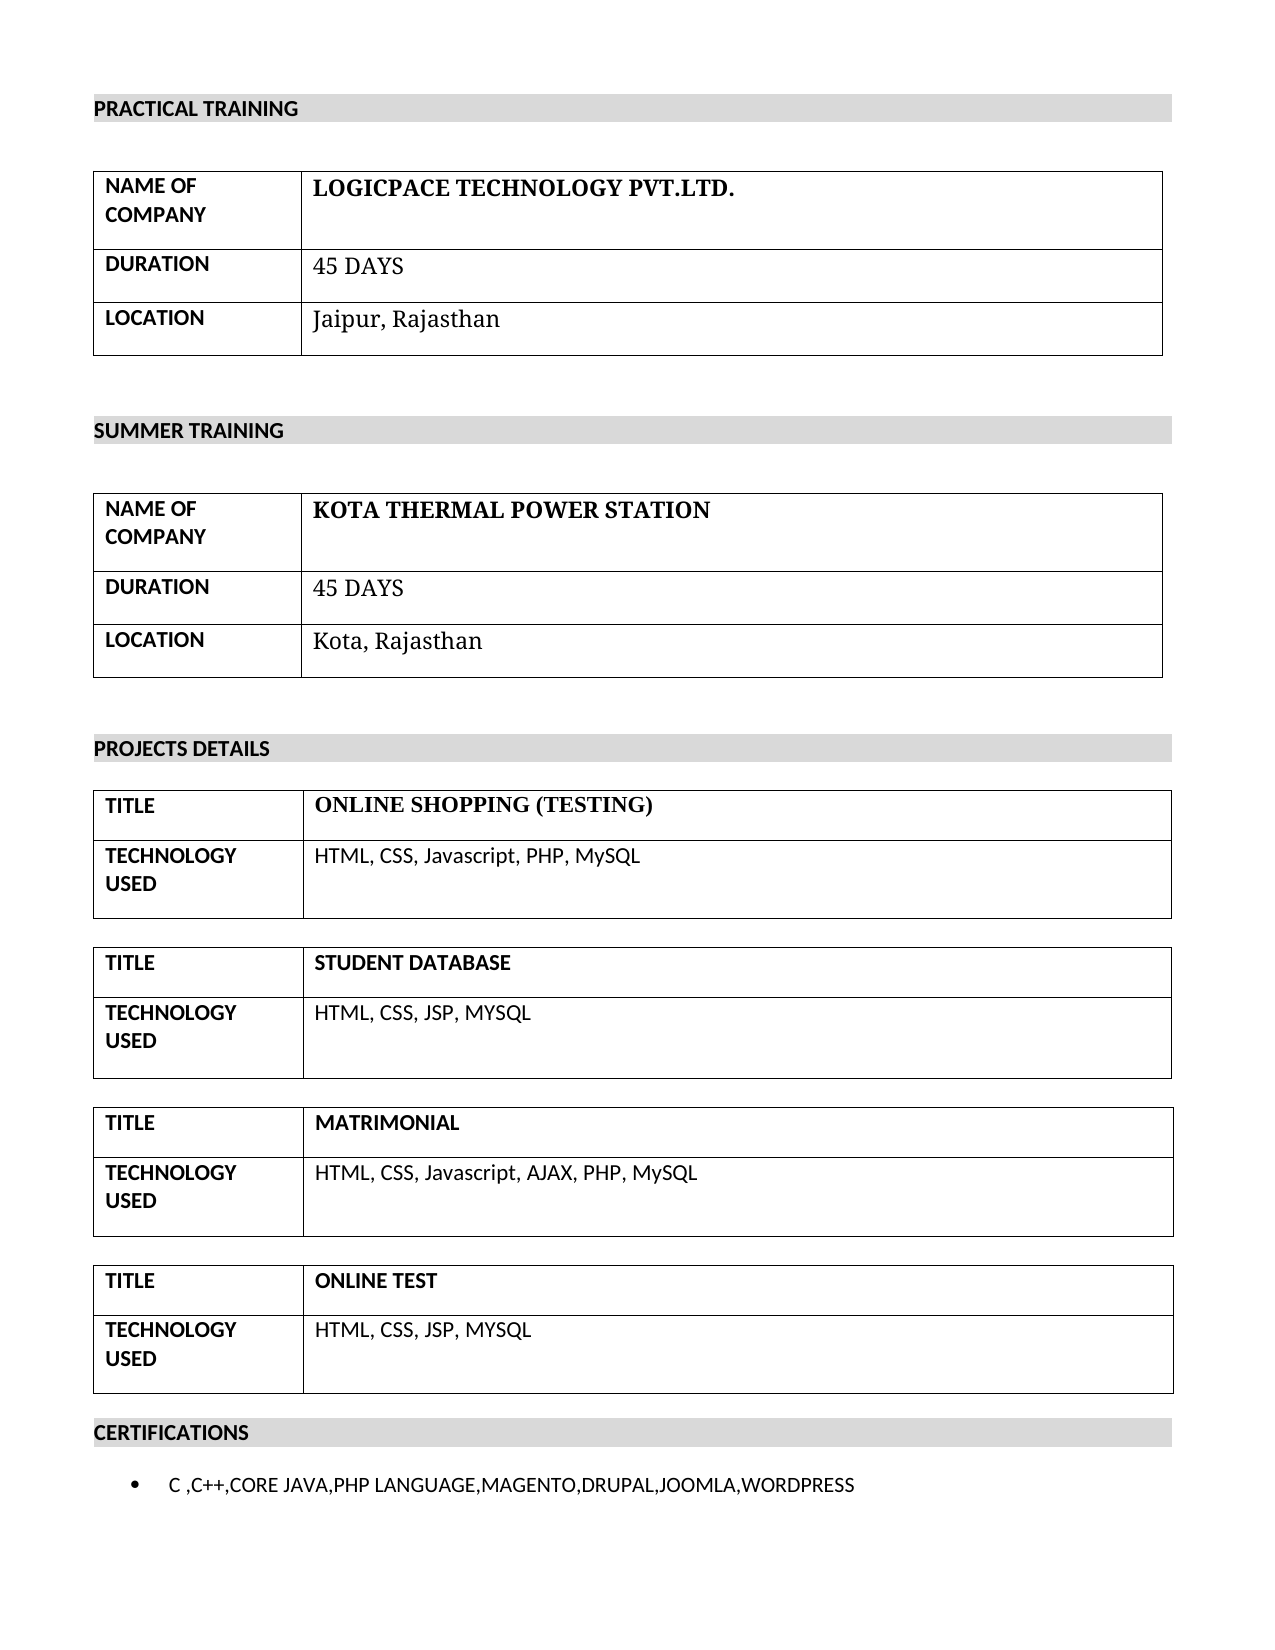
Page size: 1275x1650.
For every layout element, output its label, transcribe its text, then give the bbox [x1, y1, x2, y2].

table_cell DURATION [94, 250, 301, 302]
table_header NAME OF COMPANY [94, 172, 301, 248]
table_cell Jaipur, Rajasthan [302, 303, 1162, 355]
table_cell TECHNOLOGY USED [94, 998, 303, 1078]
table_cell TECHNOLOGY USED [94, 1316, 303, 1392]
table_header LOGICPACE TECHNOLOGY PVT.LTD. [302, 172, 1162, 248]
table_cell DURATION [94, 572, 301, 624]
list C ,C++,CORE JAVA,PHP LANGUAGE,MAGENTO,DRUPAL,JOOMLA,WORDPRESS [131, 1472, 1172, 1498]
table_cell HTML, CSS, Javascript, PHP, MySQL [304, 841, 1171, 918]
table_cell HTML, CSS, JSP, MYSQL [304, 1316, 1173, 1392]
text PROJECTS DETAILS [94, 734, 1172, 762]
text PRACTICAL TRAINING [94, 94, 1172, 122]
table_header STUDENT DATABASE [304, 948, 1171, 997]
table_cell LOCATION [94, 625, 301, 677]
table_header KOTA THERMAL POWER STATION [302, 494, 1162, 571]
table_header ONLINE SHOPPING (TESTING) [304, 791, 1171, 840]
table_header TITLE [94, 1108, 303, 1157]
table_header ONLINE TEST [304, 1266, 1173, 1314]
table_cell 45 DAYS [302, 250, 1162, 302]
table_cell TECHNOLOGY USED [94, 841, 303, 918]
table_cell Kota, Rajasthan [302, 625, 1162, 677]
table_header MATRIMONIAL [304, 1108, 1173, 1157]
table_header TITLE [94, 791, 303, 840]
table_cell 45 DAYS [302, 572, 1162, 624]
table_header TITLE [94, 948, 303, 997]
table_cell HTML, CSS, JSP, MYSQL [304, 998, 1171, 1078]
table_header TITLE [94, 1266, 303, 1314]
text SUMMER TRAINING [94, 416, 1172, 444]
table_header NAME OF COMPANY [94, 494, 301, 571]
table_cell TECHNOLOGY USED [94, 1158, 303, 1236]
text CERTIFICATIONS [94, 1418, 1172, 1447]
table_cell HTML, CSS, Javascript, AJAX, PHP, MySQL [304, 1158, 1173, 1236]
table_cell LOCATION [94, 303, 301, 355]
